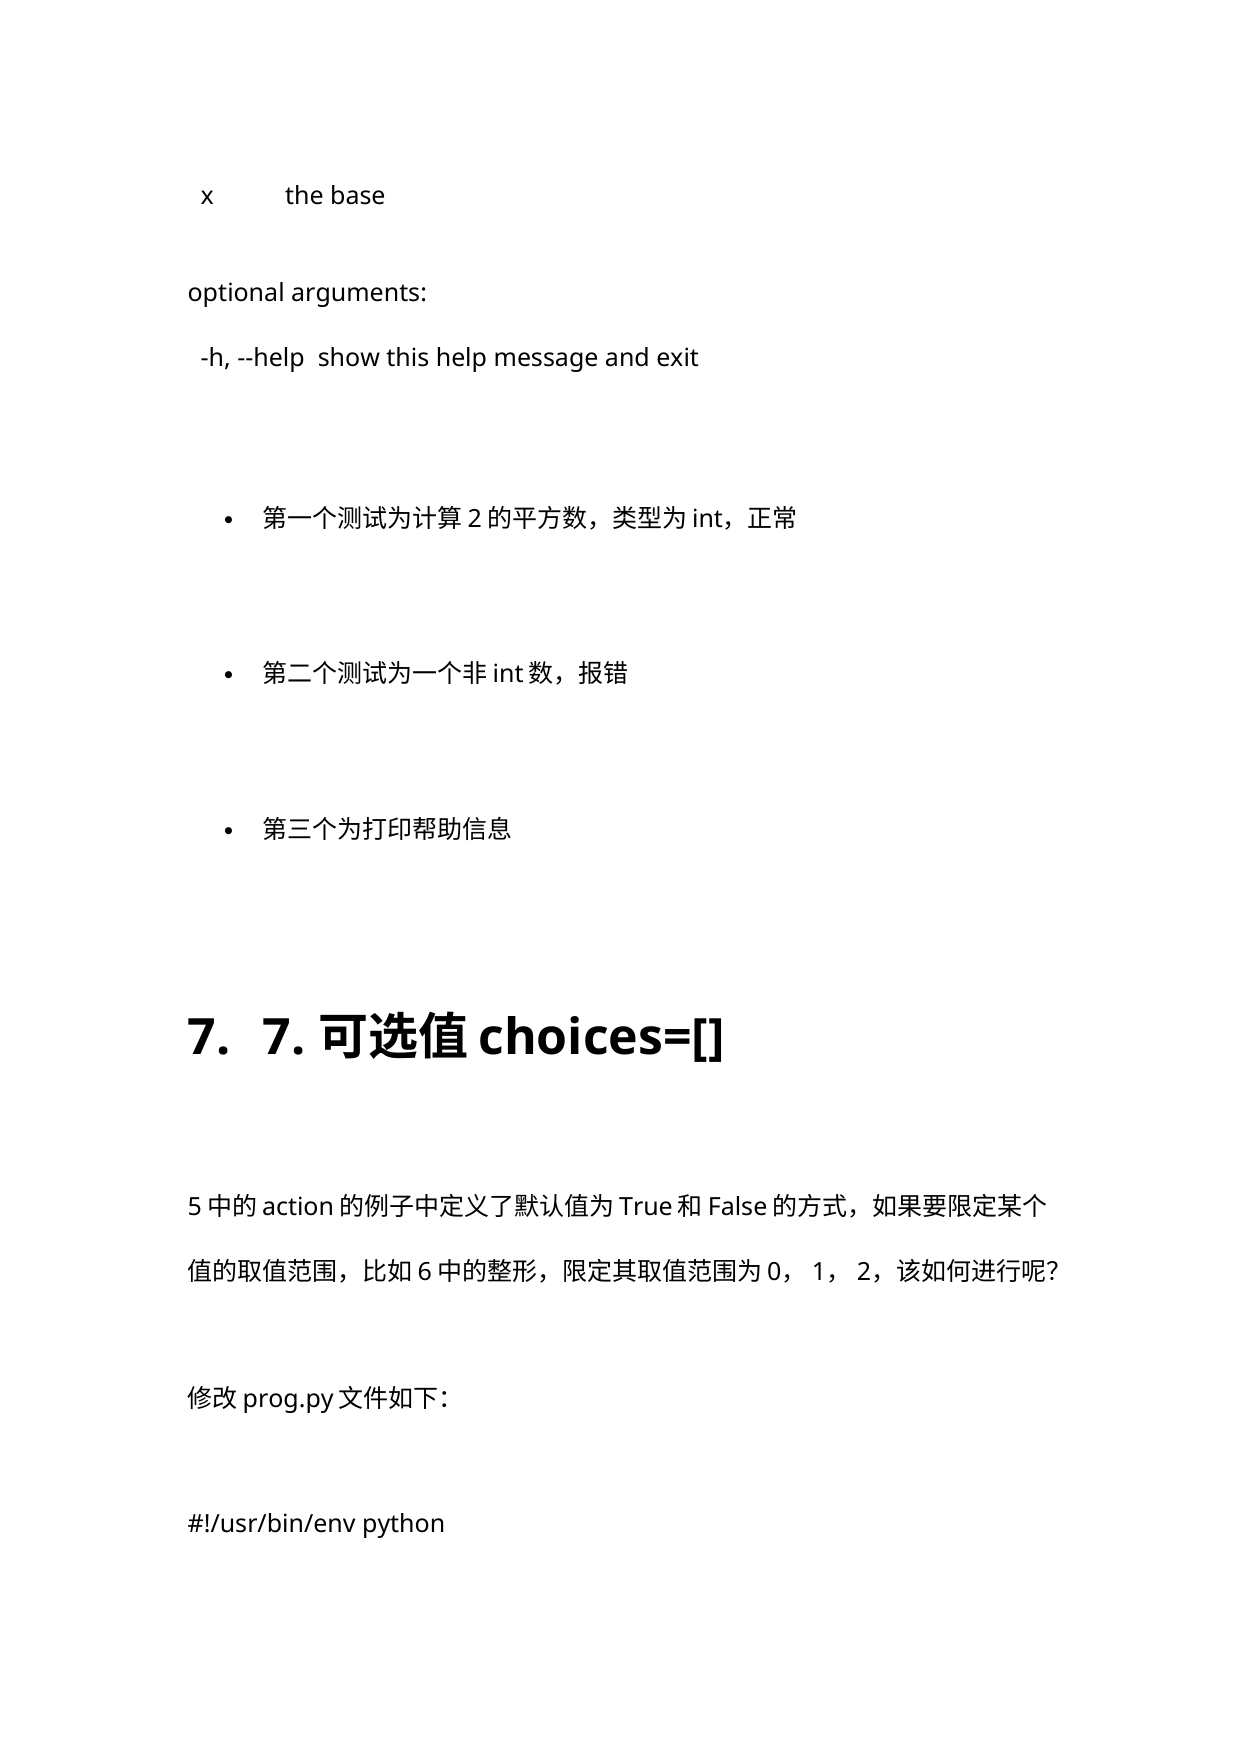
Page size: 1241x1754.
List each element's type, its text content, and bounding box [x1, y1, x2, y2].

list 第二个测试为一个非int数，报错 [225, 639, 1053, 704]
text -h, --help show this help message and exit [187, 324, 1053, 389]
list 第三个为打印帮助信息 [225, 795, 1053, 860]
text 修改prog.py文件如下： [187, 1364, 1053, 1429]
text 5中的action的例子中定义了默认值为True和False的方式，如果要限定某个值的取值范围，比如6中的整形，限定其取值范围为0， 1， 2，该如何进行呢？ [187, 1172, 1053, 1334]
list 7. 可选值choices=[] [187, 984, 1053, 1081]
list 第一个测试为计算2的平方数，类型为int，正常 [225, 484, 1053, 549]
text optional arguments: [187, 259, 1053, 324]
text #!/usr/bin/env python [187, 1490, 1053, 1555]
text x the base [187, 162, 1053, 227]
